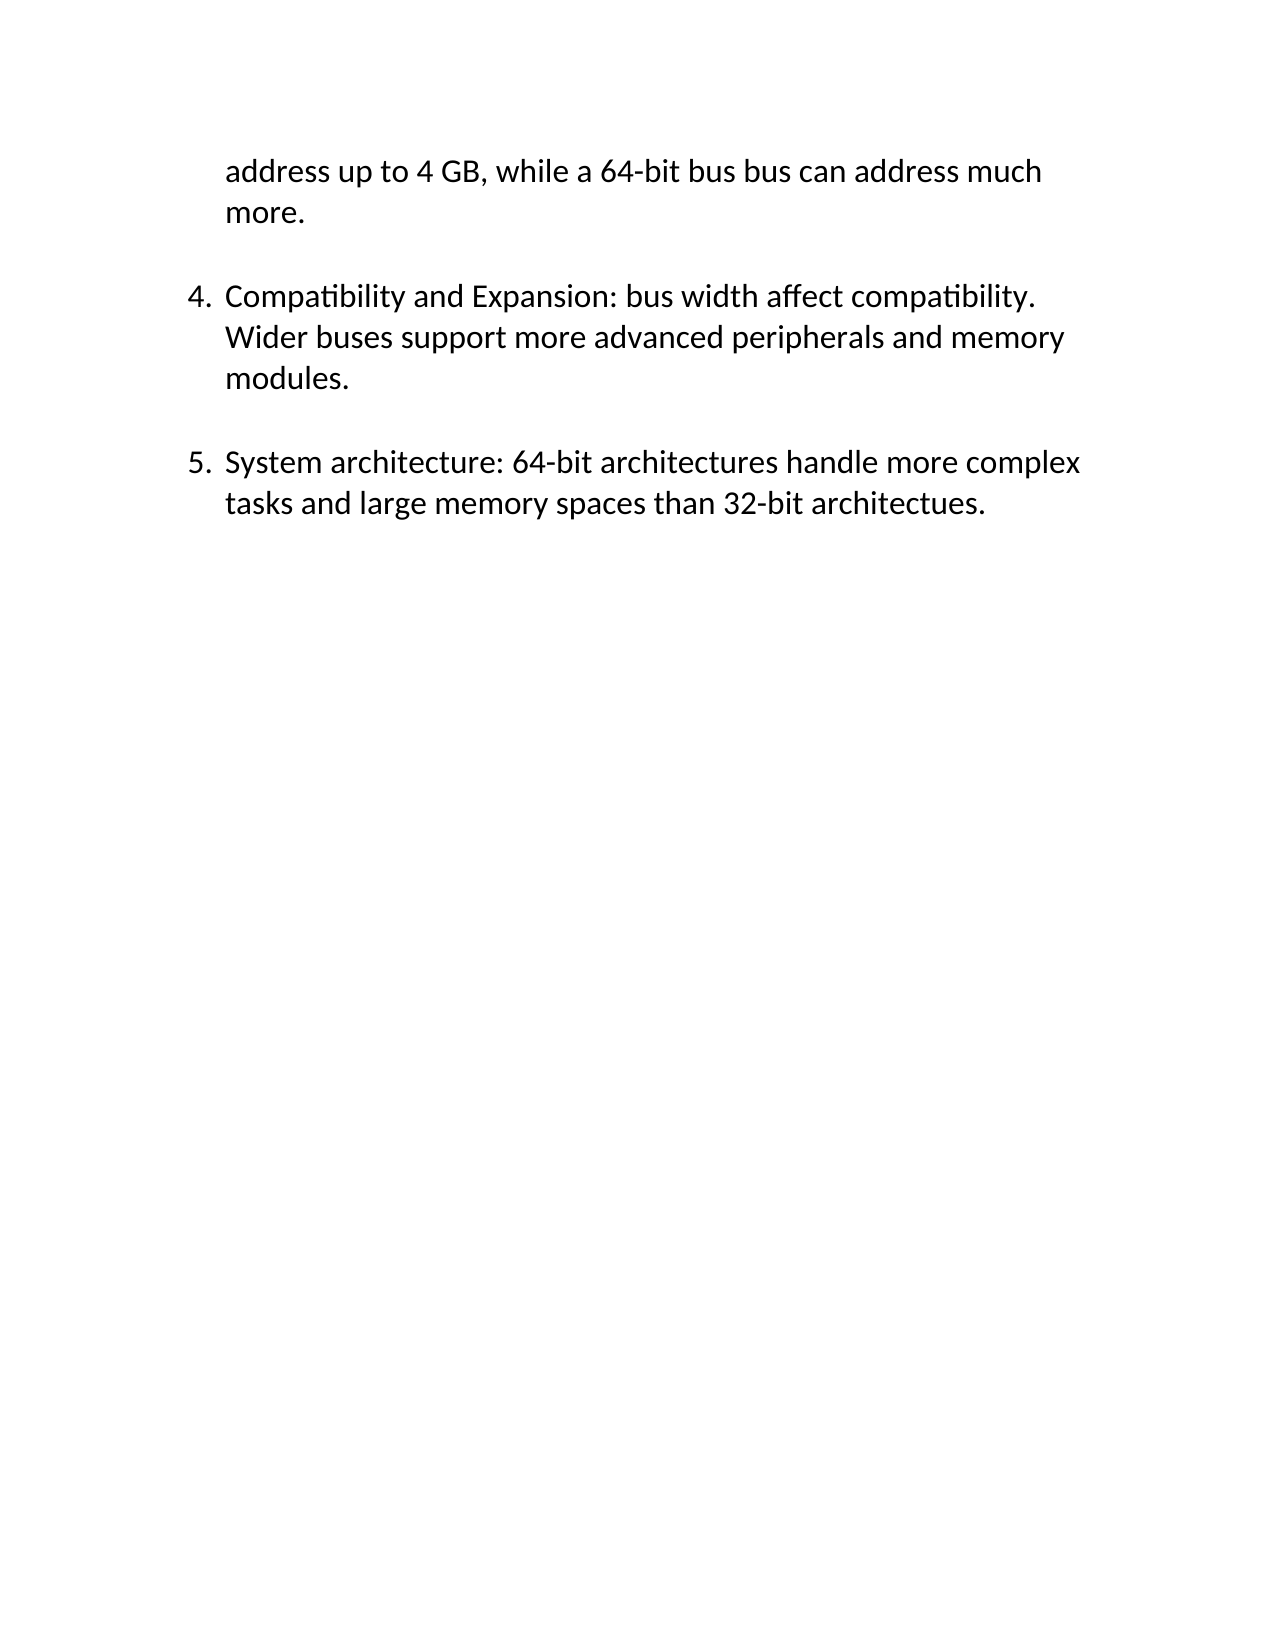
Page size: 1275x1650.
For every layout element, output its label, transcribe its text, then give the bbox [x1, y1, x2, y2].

list Compatibility and Expansion: bus width affect compatibility. Wider buses support more advanced peripherals and memory modules. [187, 275, 1125, 398]
list System architecture: 64-bit architectures handle more complex tasks and large memory spaces than 32-bit architectues. [187, 442, 1125, 523]
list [187, 150, 1125, 231]
